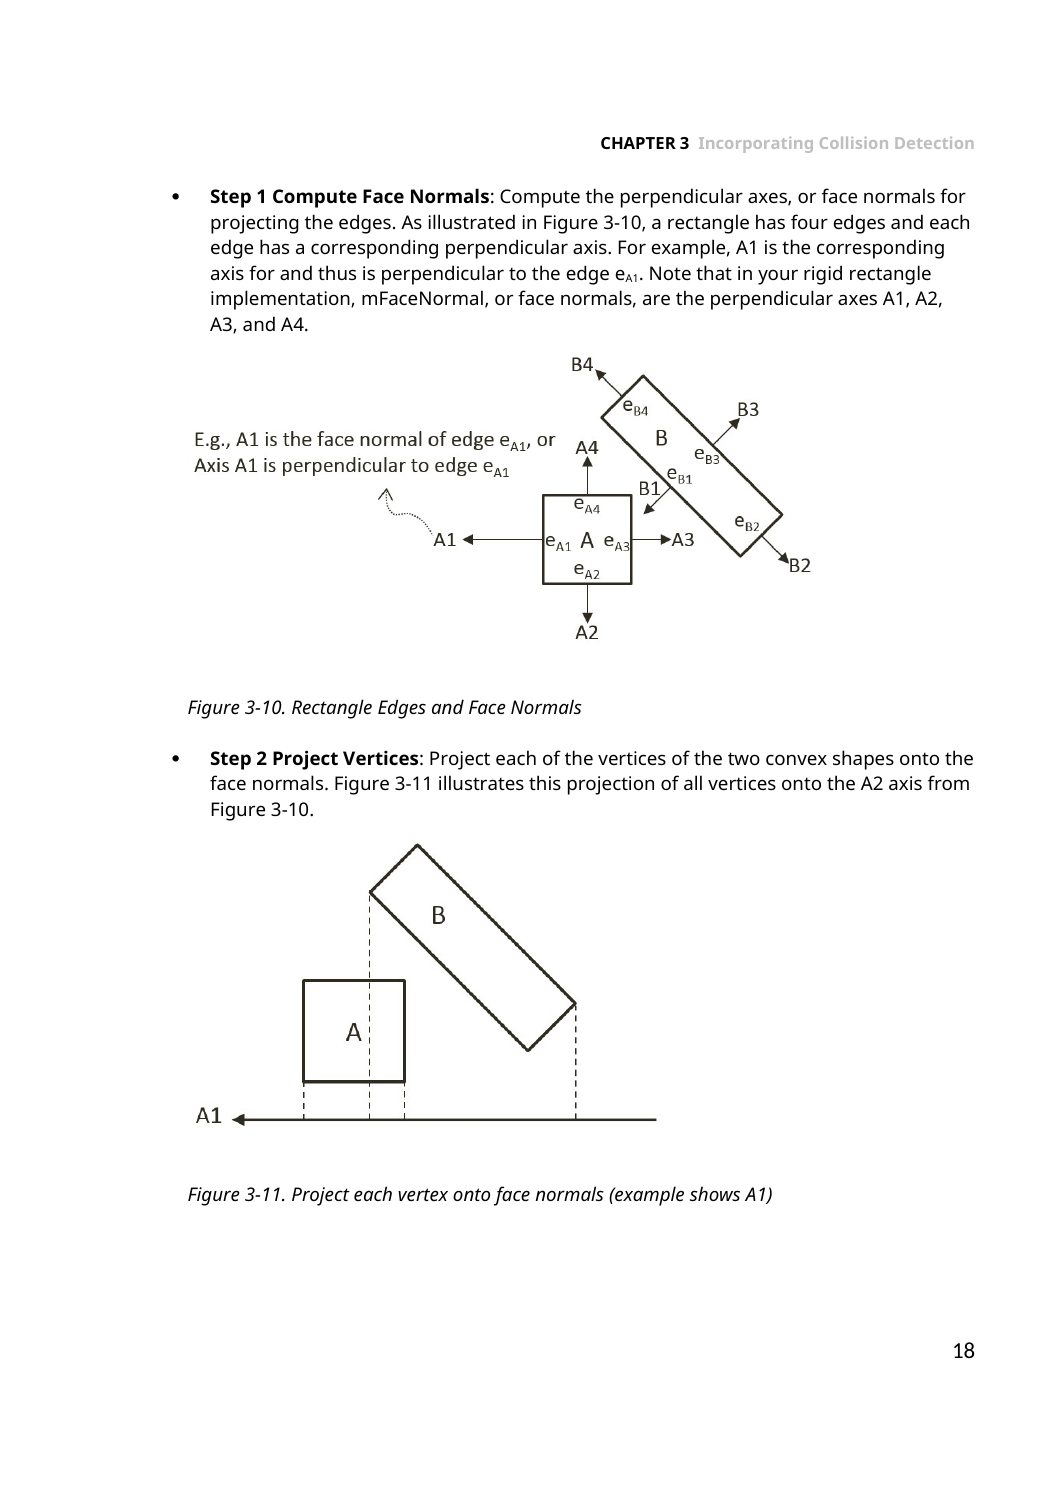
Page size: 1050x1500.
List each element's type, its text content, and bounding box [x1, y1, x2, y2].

text Step 1 Compute Face Normals: Compute the perpendicular axes, or face normals for projecting the edges. As illustrated in Figure 3-10, a rectangle has four edges and each edge has a corresponding perpendicular axis. For example, A1 is the corresponding axis for and thus is perpendicular to the edge eA1. Note that in your rigid rectangle implementation, mFaceNormal, or face normals, are the perpendicular axes A1, A2, A3, and A4. [172, 183, 975, 337]
text Figure 3-10. Rectangle Edges and Face Normals [112, 695, 975, 720]
picture [187, 834, 670, 1136]
picture [187, 349, 823, 653]
text Figure 3-11. Project each vertex onto face normals (example shows A1) [112, 1181, 975, 1207]
text Step 2 Project Vertices: Project each of the vertices of the two convex shapes onto the face normals. Figure 3-11 illustrates this projection of all vertices onto the A2 axis from Figure 3-10. [172, 745, 975, 822]
